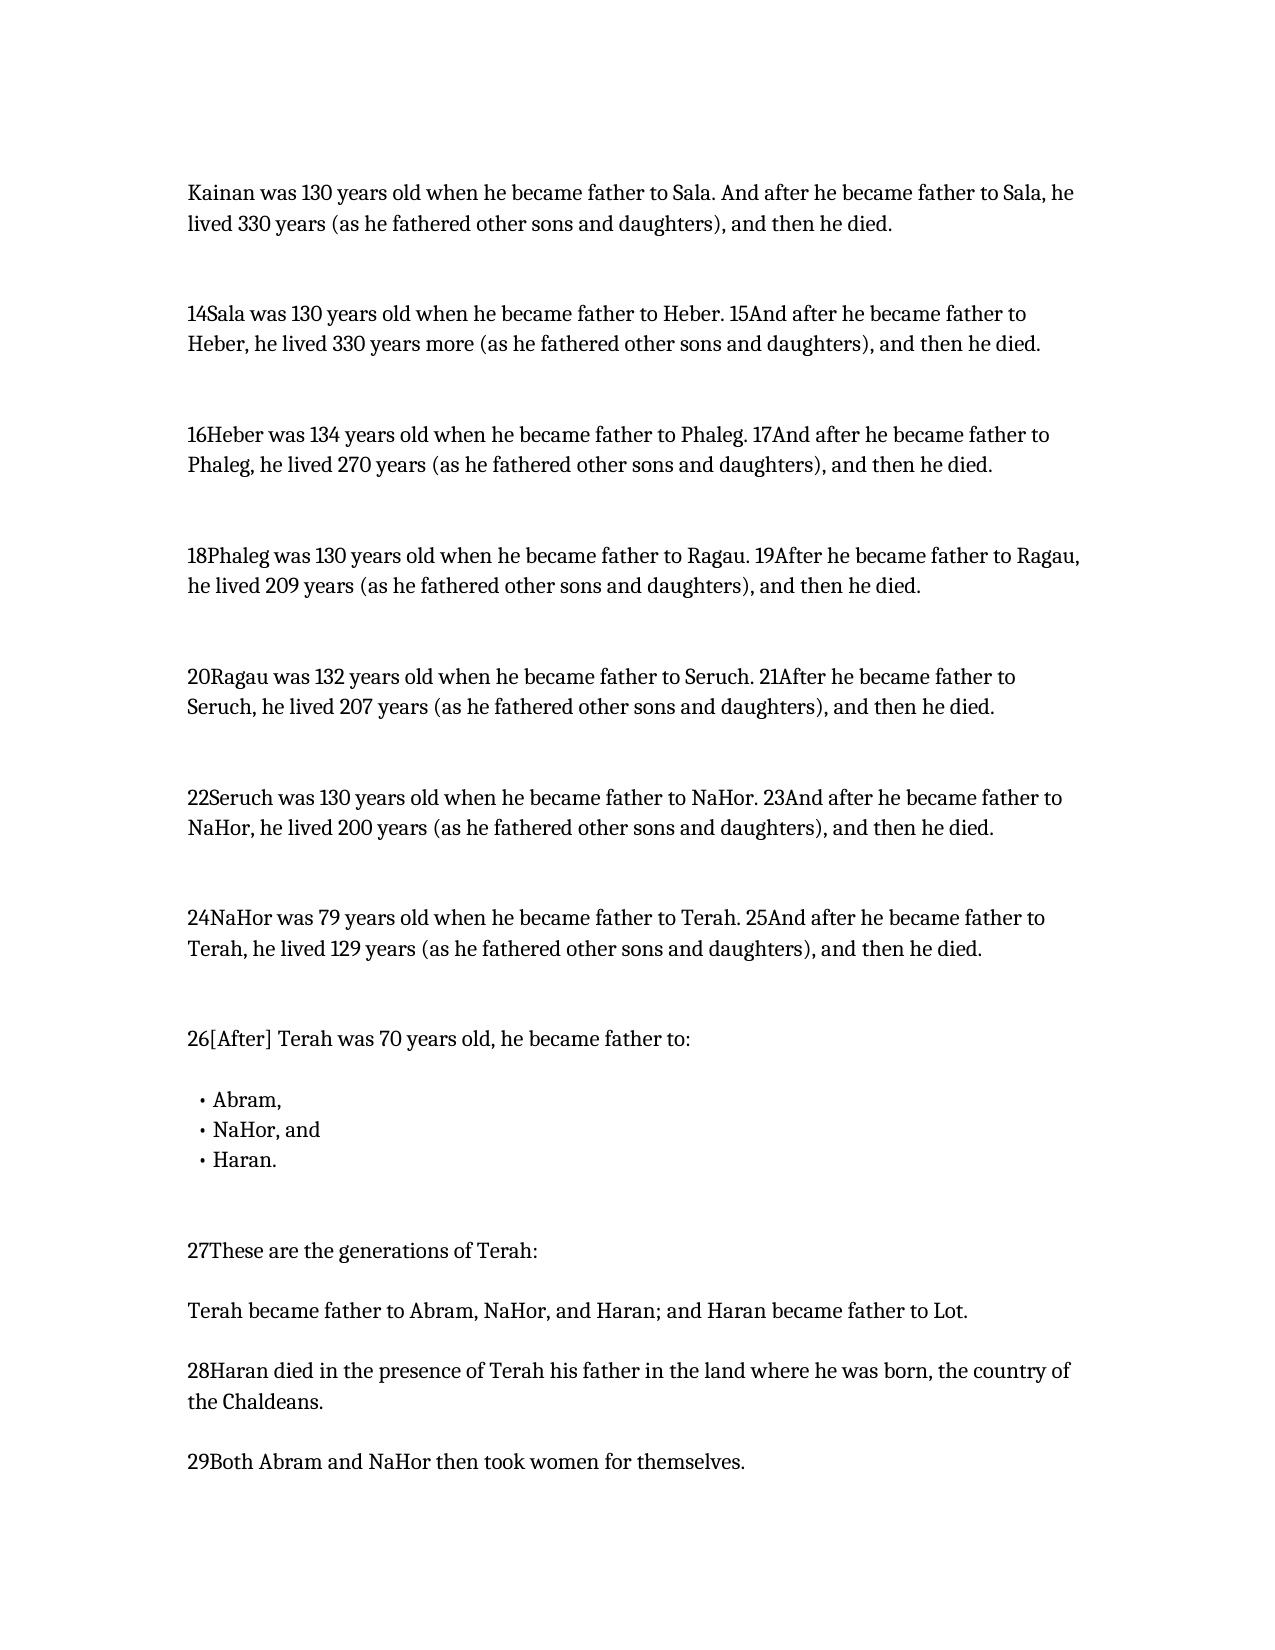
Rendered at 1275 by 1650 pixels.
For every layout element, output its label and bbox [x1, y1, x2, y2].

text [187, 150, 1087, 1475]
